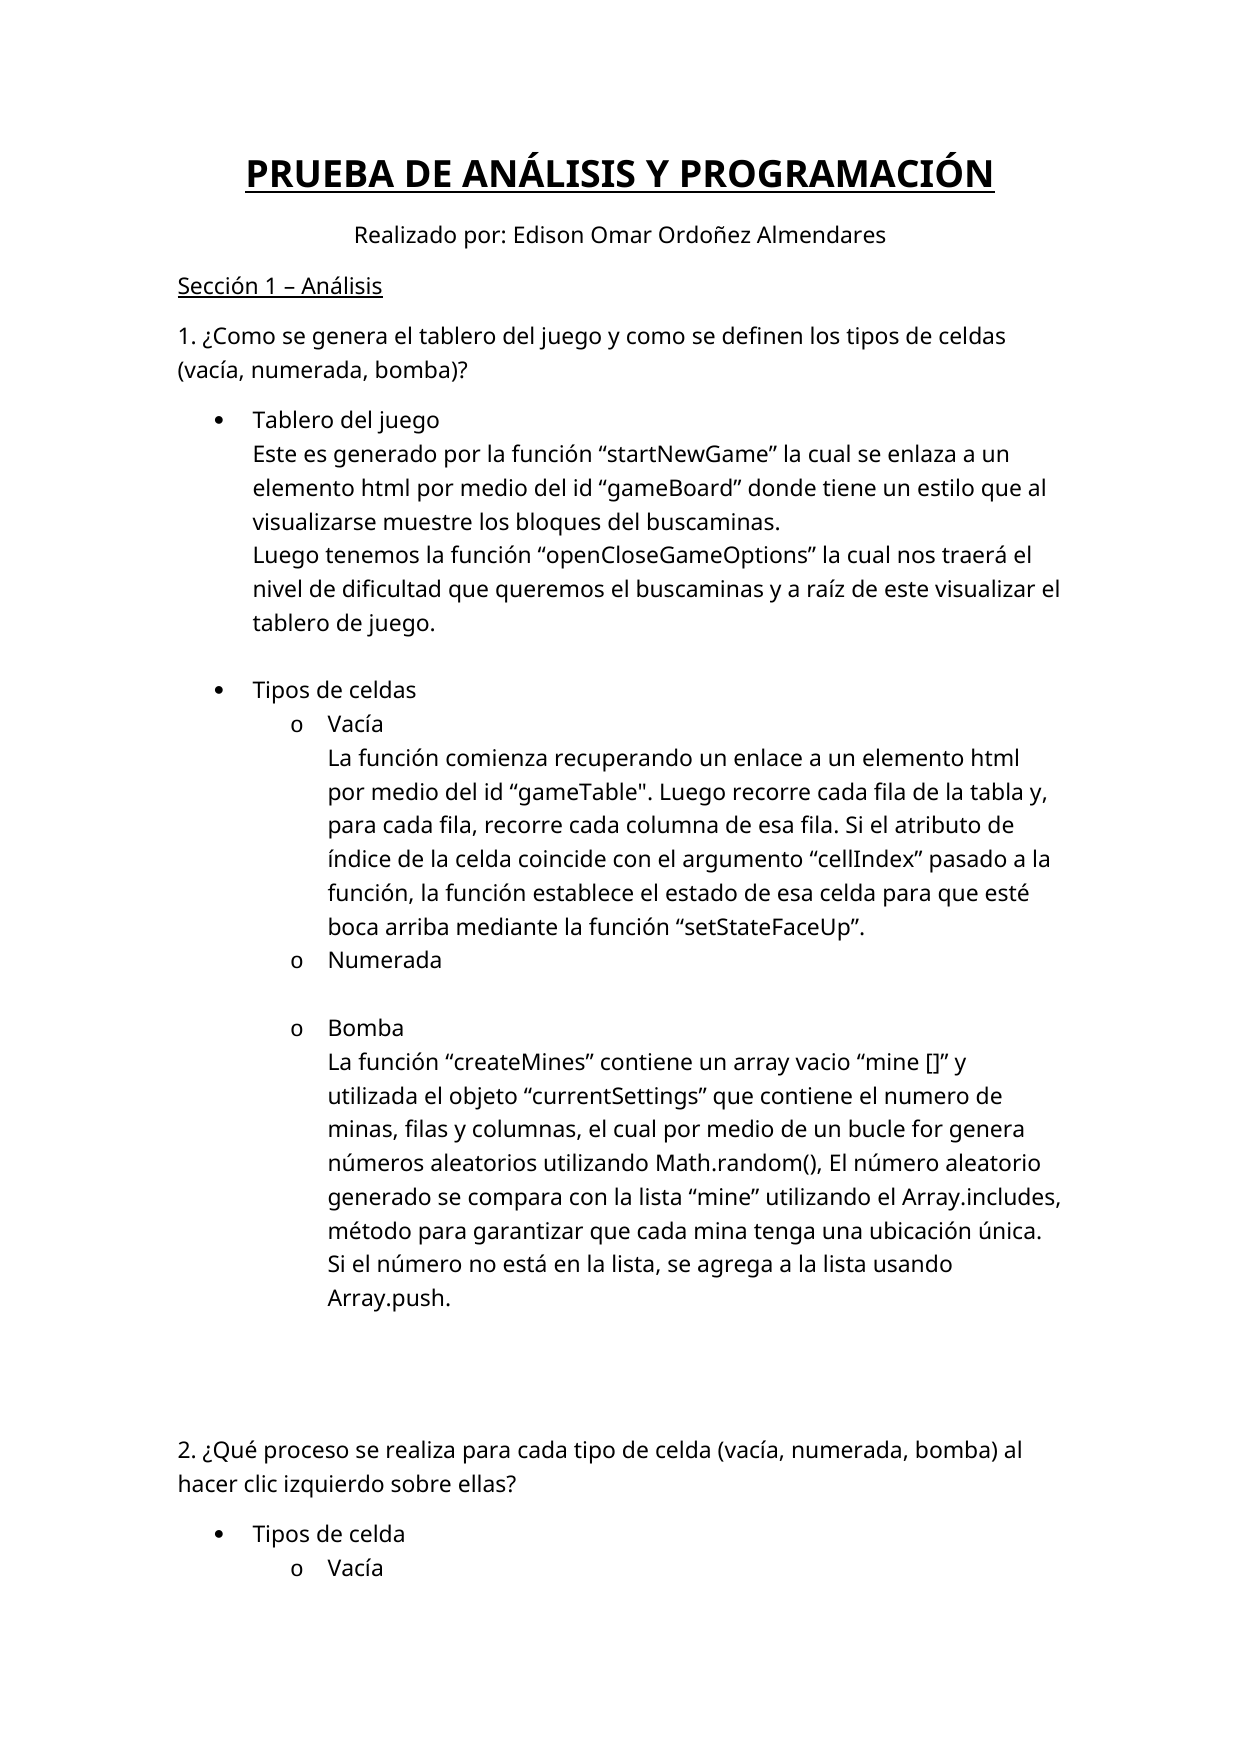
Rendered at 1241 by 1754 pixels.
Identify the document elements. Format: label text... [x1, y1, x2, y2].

text Sección 1 – Análisis [177, 270, 1063, 301]
list Tablero del juego [215, 404, 1063, 436]
text 2. ¿Qué proceso se realiza para cada tipo de celda (vacía, numerada, bomba) al hacer clic izquierdo sobre ellas? [177, 1434, 1063, 1499]
list Tipos de celda [215, 1518, 1063, 1549]
list La función “createMines” contiene un array vacio “mine []” y utilizada el objeto “currentSettings” que contiene el numero de minas, filas y columnas, el cual por medio de un bucle for genera números aleatorios utilizando Math.random(), El número aleatorio generado se compara con la lista “mine” utilizando el Array.includes, método para garantizar que cada mina tenga una ubicación única. Si el número no está en la lista, se agrega a la lista usando Array.push. [327, 1046, 1063, 1313]
list Vacía [290, 708, 1063, 739]
list Luego tenemos la función “openCloseGameOptions” la cual nos traerá el nivel de dificultad que queremos el buscaminas y a raíz de este visualizar el tablero de juego. [252, 539, 1063, 638]
list Numerada [290, 944, 1063, 976]
list Este es generado por la función “startNewGame” la cual se enlaza a un elemento html por medio del id “gameBoard” donde tiene un estilo que al visualizarse muestre los bloques del buscaminas. [252, 438, 1063, 537]
list Bomba [290, 1012, 1063, 1043]
list La función comienza recuperando un enlace a un elemento html por medio del id “gameTable". Luego recorre cada fila de la tabla y, para cada fila, recorre cada columna de esa fila. Si el atributo de índice de la celda coincide con el argumento “cellIndex” pasado a la función, la función establece el estado de esa celda para que esté boca arriba mediante la función “setStateFaceUp”. [327, 742, 1063, 942]
text PRUEBA DE ANÁLISIS Y PROGRAMACIÓN [177, 148, 1063, 199]
text 1. ¿Como se genera el tablero del juego y como se definen los tipos de celdas (vacía, numerada, bomba)? [177, 320, 1063, 385]
list Vacía [290, 1552, 1063, 1583]
list Tipos de celdas [215, 674, 1063, 706]
text Realizado por: Edison Omar Ordoñez Almendares [177, 219, 1063, 251]
